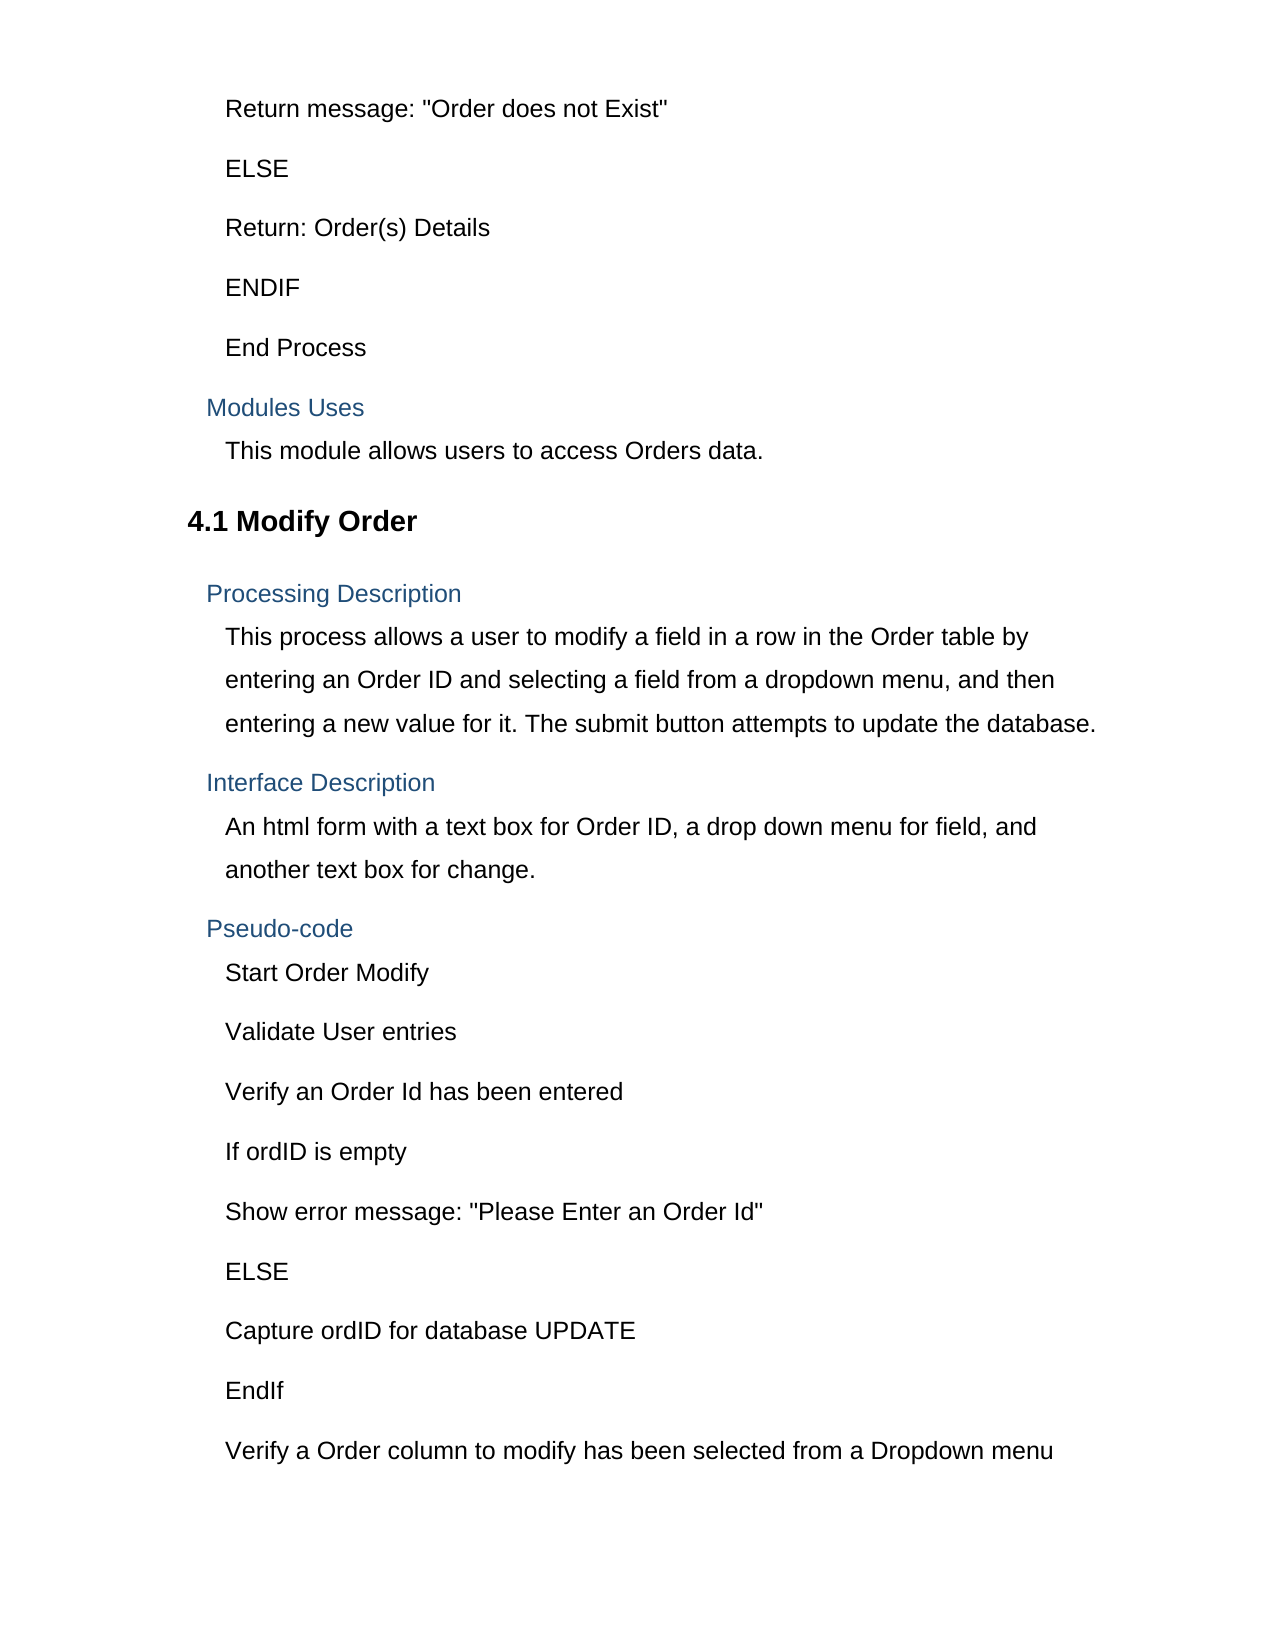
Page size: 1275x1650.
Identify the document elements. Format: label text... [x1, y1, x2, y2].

text This module allows users to access Orders data. [150, 436, 1125, 464]
text If ordID is empty [150, 1137, 1125, 1166]
subtitle Interface Description [150, 768, 1125, 797]
text Return message: "Order does not Exist" [150, 94, 1125, 122]
subtitle Modules Uses [150, 393, 1125, 421]
text Verify a Order column to modify has been selected from a Dropdown menu [150, 1436, 1125, 1465]
text ENDIF [150, 273, 1125, 302]
text EndIf [150, 1376, 1125, 1405]
subtitle Pseudo-code [150, 914, 1125, 943]
subtitle 4.1 Modify Order [187, 504, 1125, 537]
text ELSE [150, 1257, 1125, 1285]
text End Process [150, 333, 1125, 362]
text Return: Order(s) Details [150, 213, 1125, 242]
subtitle Processing Description [150, 579, 1125, 608]
text ELSE [150, 153, 1125, 182]
text Capture ordID for database UPDATE [150, 1316, 1125, 1345]
text Start Order Modify [150, 958, 1125, 986]
text Verify an Order Id has been entered [150, 1077, 1125, 1106]
text This process allows a user to modify a field in a row in the Order table by entering an Order ID and selecting a field from a dropdown menu, and then entering a new value for it. The submit button attempts to update the database. [225, 622, 1125, 737]
text Show error message: "Please Enter an Order Id" [150, 1197, 1125, 1226]
text Validate User entries [150, 1017, 1125, 1046]
text An html form with a text box for Order ID, a drop down menu for field, and another text box for change. [225, 812, 1125, 883]
